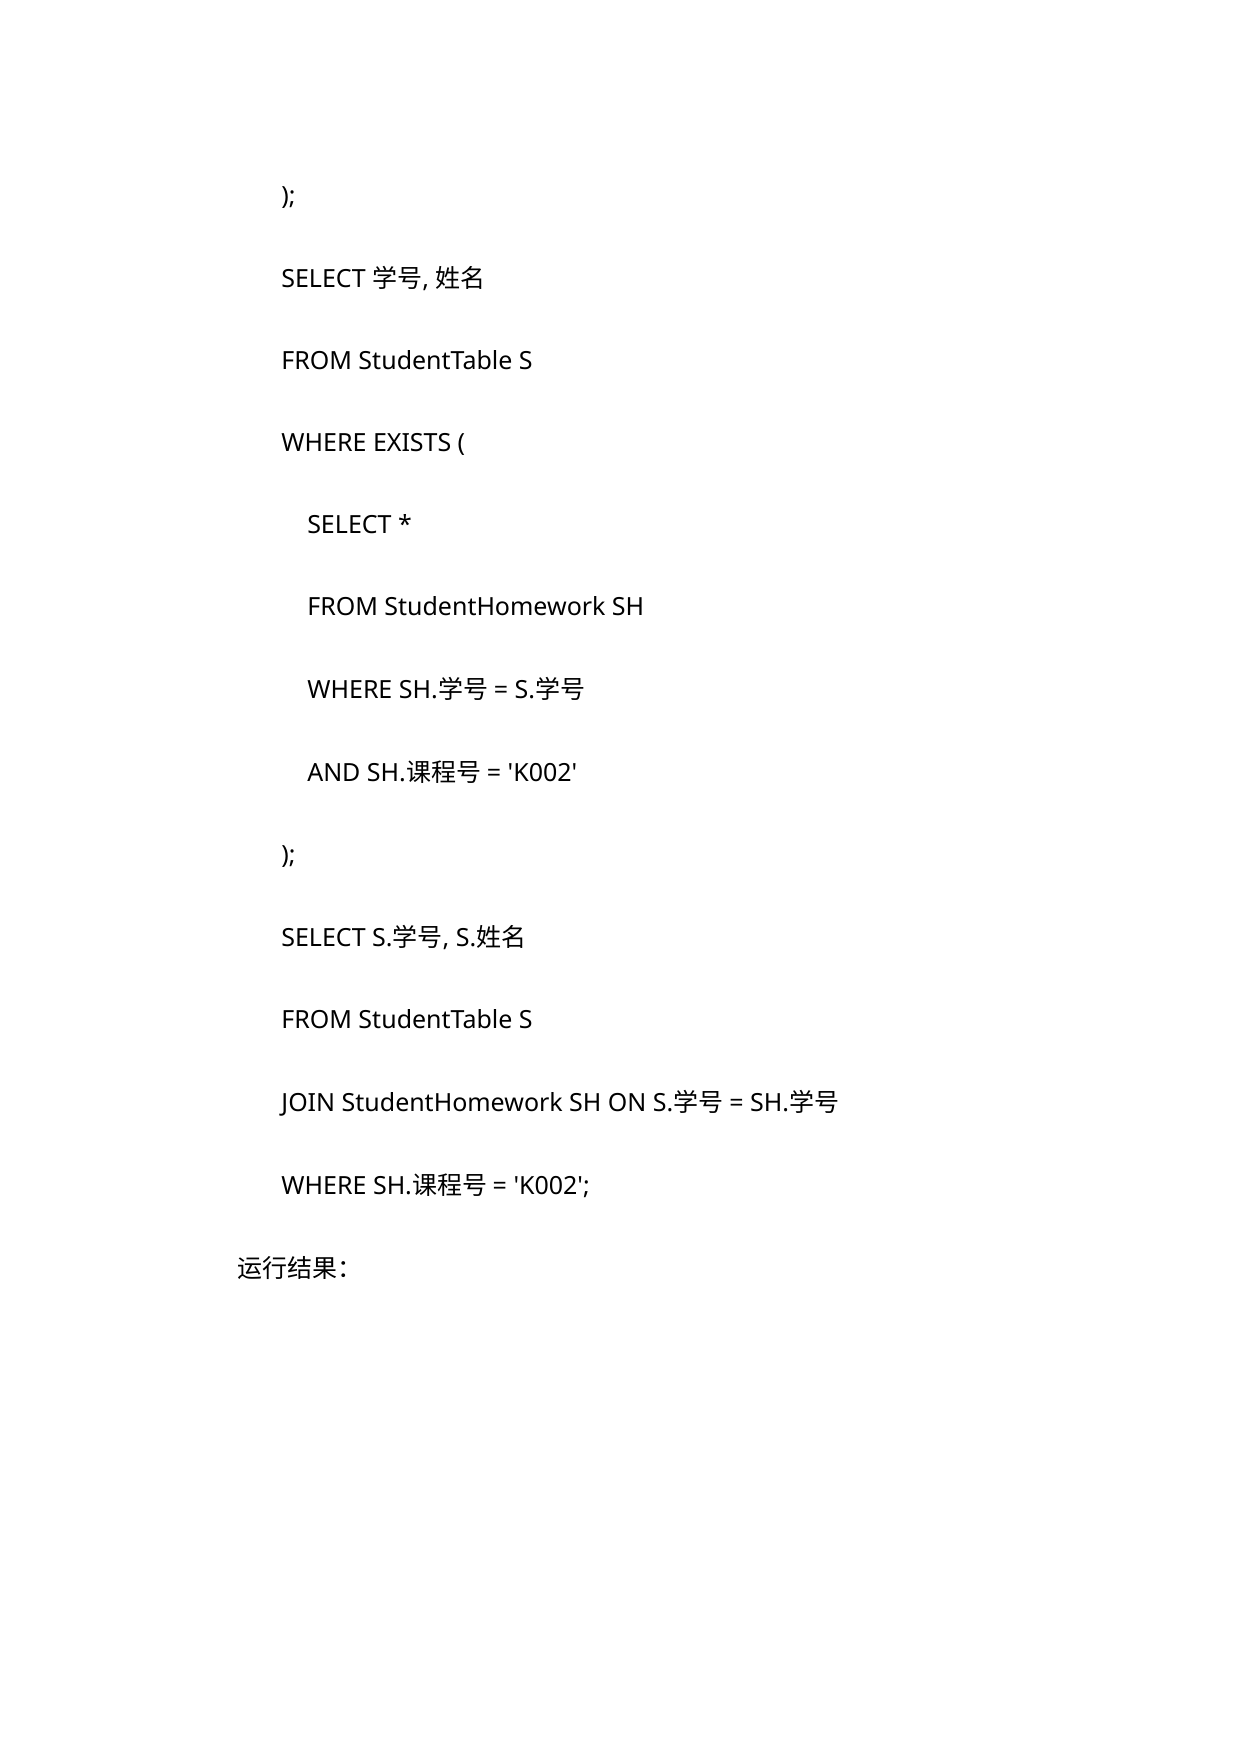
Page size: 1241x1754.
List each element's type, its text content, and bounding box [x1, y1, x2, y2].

text WHERE SH.课程号 = 'K002'; [231, 1151, 1053, 1216]
text 运行结果： [187, 1234, 1053, 1299]
text ); [231, 162, 1053, 227]
text JOIN StudentHomework SH ON S.学号 = SH.学号 [231, 1068, 1053, 1133]
text SELECT 学号, 姓名 [231, 244, 1053, 309]
text SELECT S.学号, S.姓名 [231, 903, 1053, 968]
text FROM StudentTable S [231, 327, 1053, 392]
text ); [231, 821, 1053, 886]
text WHERE EXISTS ( [231, 409, 1053, 474]
text FROM StudentHomework SH [231, 573, 1053, 638]
text AND SH.课程号 = 'K002' [231, 738, 1053, 803]
text SELECT * [231, 491, 1053, 556]
text WHERE SH.学号 = S.学号 [231, 655, 1053, 720]
text FROM StudentTable S [231, 986, 1053, 1051]
